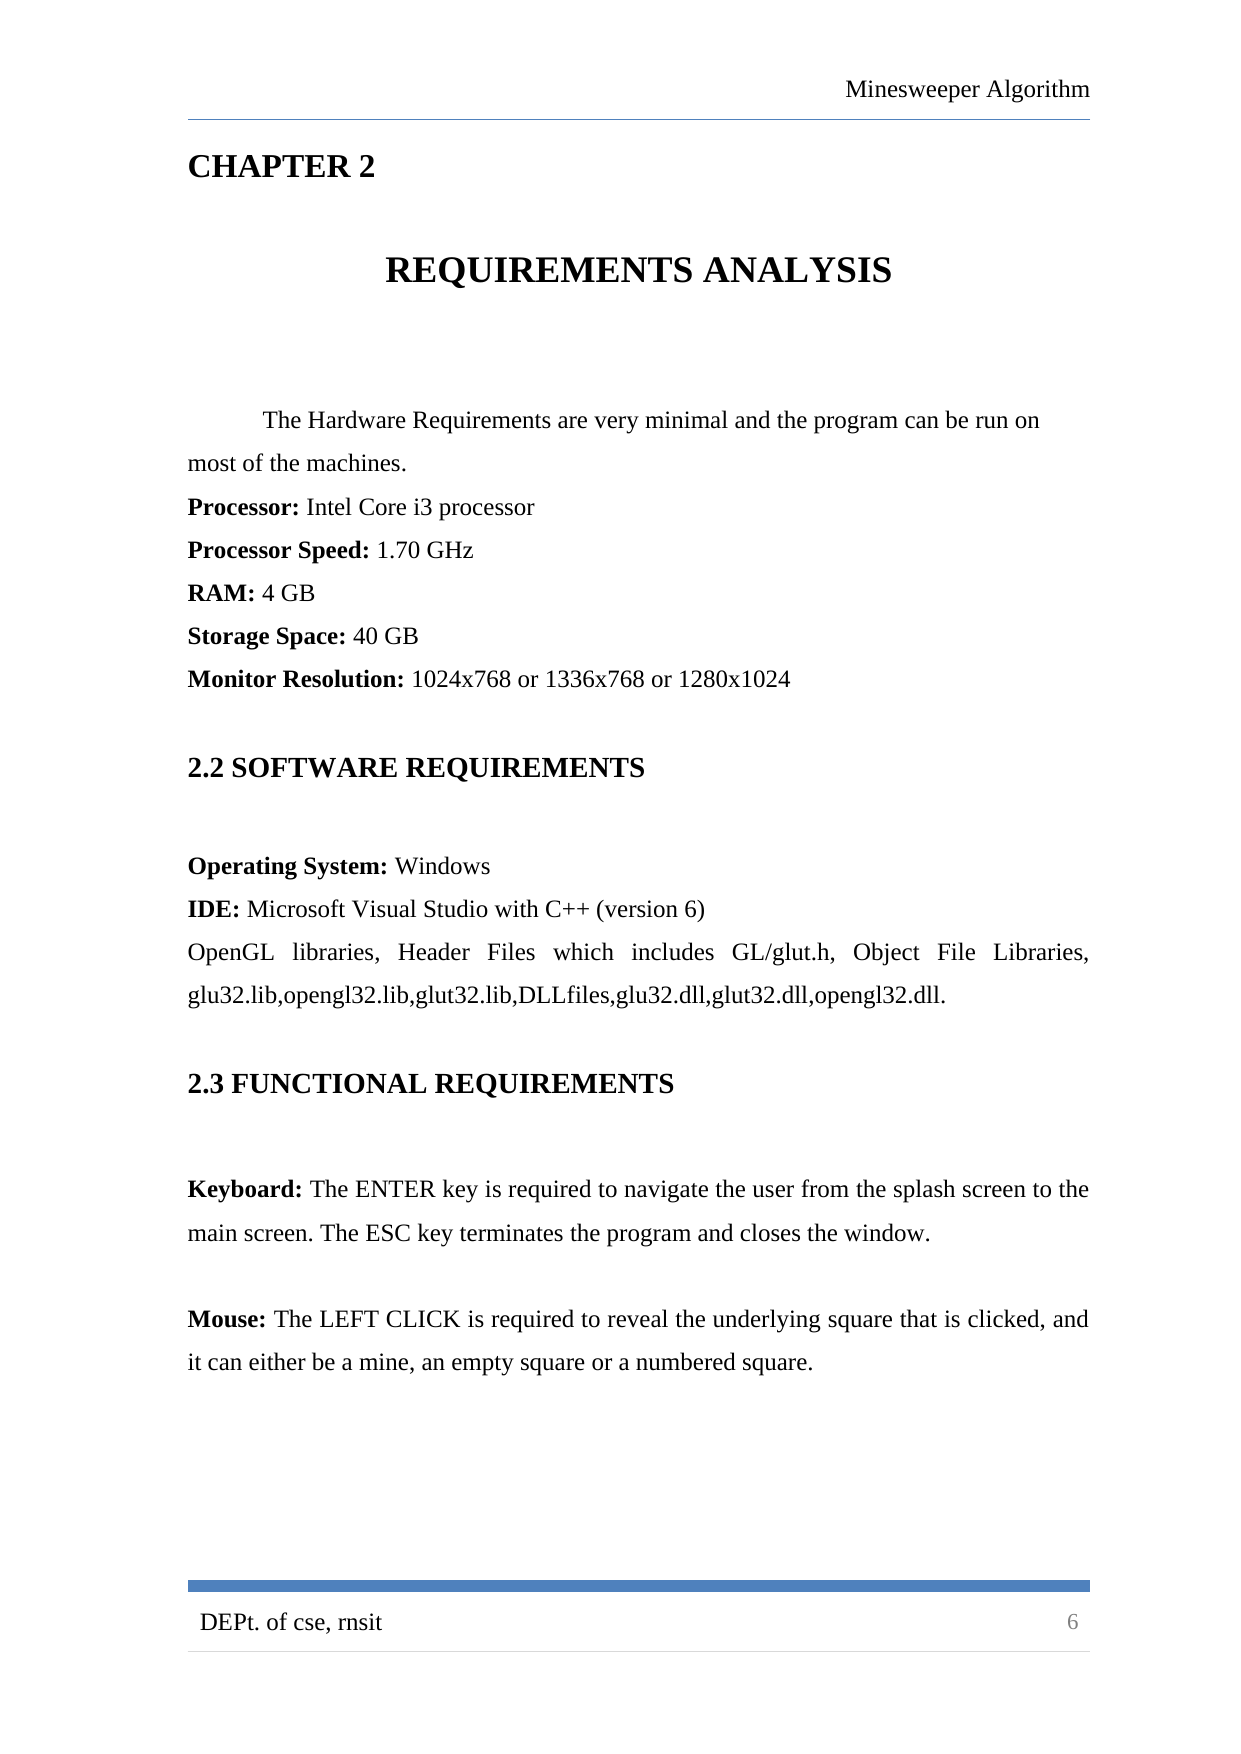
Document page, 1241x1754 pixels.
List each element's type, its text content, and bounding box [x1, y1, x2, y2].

text Monitor Resolution: 1024x768 or 1336x768 or 1280x1024 [187, 664, 1090, 693]
text The Hardware Requirements are very minimal and the program can be run on most of the machines. [187, 405, 1090, 477]
text Keyboard: The ENTER key is required to navigate the user from the splash screen to the main screen. The ESC key terminates the program and closes the window. [187, 1174, 1090, 1246]
text 2.2 SOFTWARE REQUIREMENTS [187, 750, 1090, 784]
text IDE: Microsoft Visual Studio with C++ (version 6) [187, 894, 1090, 923]
text REQUIREMENTS ANALYSIS [187, 247, 1090, 290]
text RAM: 4 GB [187, 578, 1090, 607]
text Mouse: The LEFT CLICK is required to reveal the underlying square that is clicked, and it can either be a mine, an empty square or a numbered square. [187, 1304, 1090, 1376]
text OpenGL libraries, Header Files which includes GL/glut.h, Object File Libraries, glu32.lib,opengl32.lib,glut32.lib,DLLfiles,glu32.dll,glut32.dll,opengl32.dll. [187, 937, 1090, 1009]
text 2.3 FUNCTIONAL REQUIREMENTS [187, 1067, 1090, 1100]
text Processor Speed: 1.70 GHz [187, 535, 1090, 563]
text Processor: Intel Core i3 processor [187, 492, 1090, 520]
text CHAPTER 2 [187, 147, 1090, 185]
text Storage Space: 40 GB [187, 621, 1090, 650]
text Operating System: Windows [187, 851, 1090, 880]
